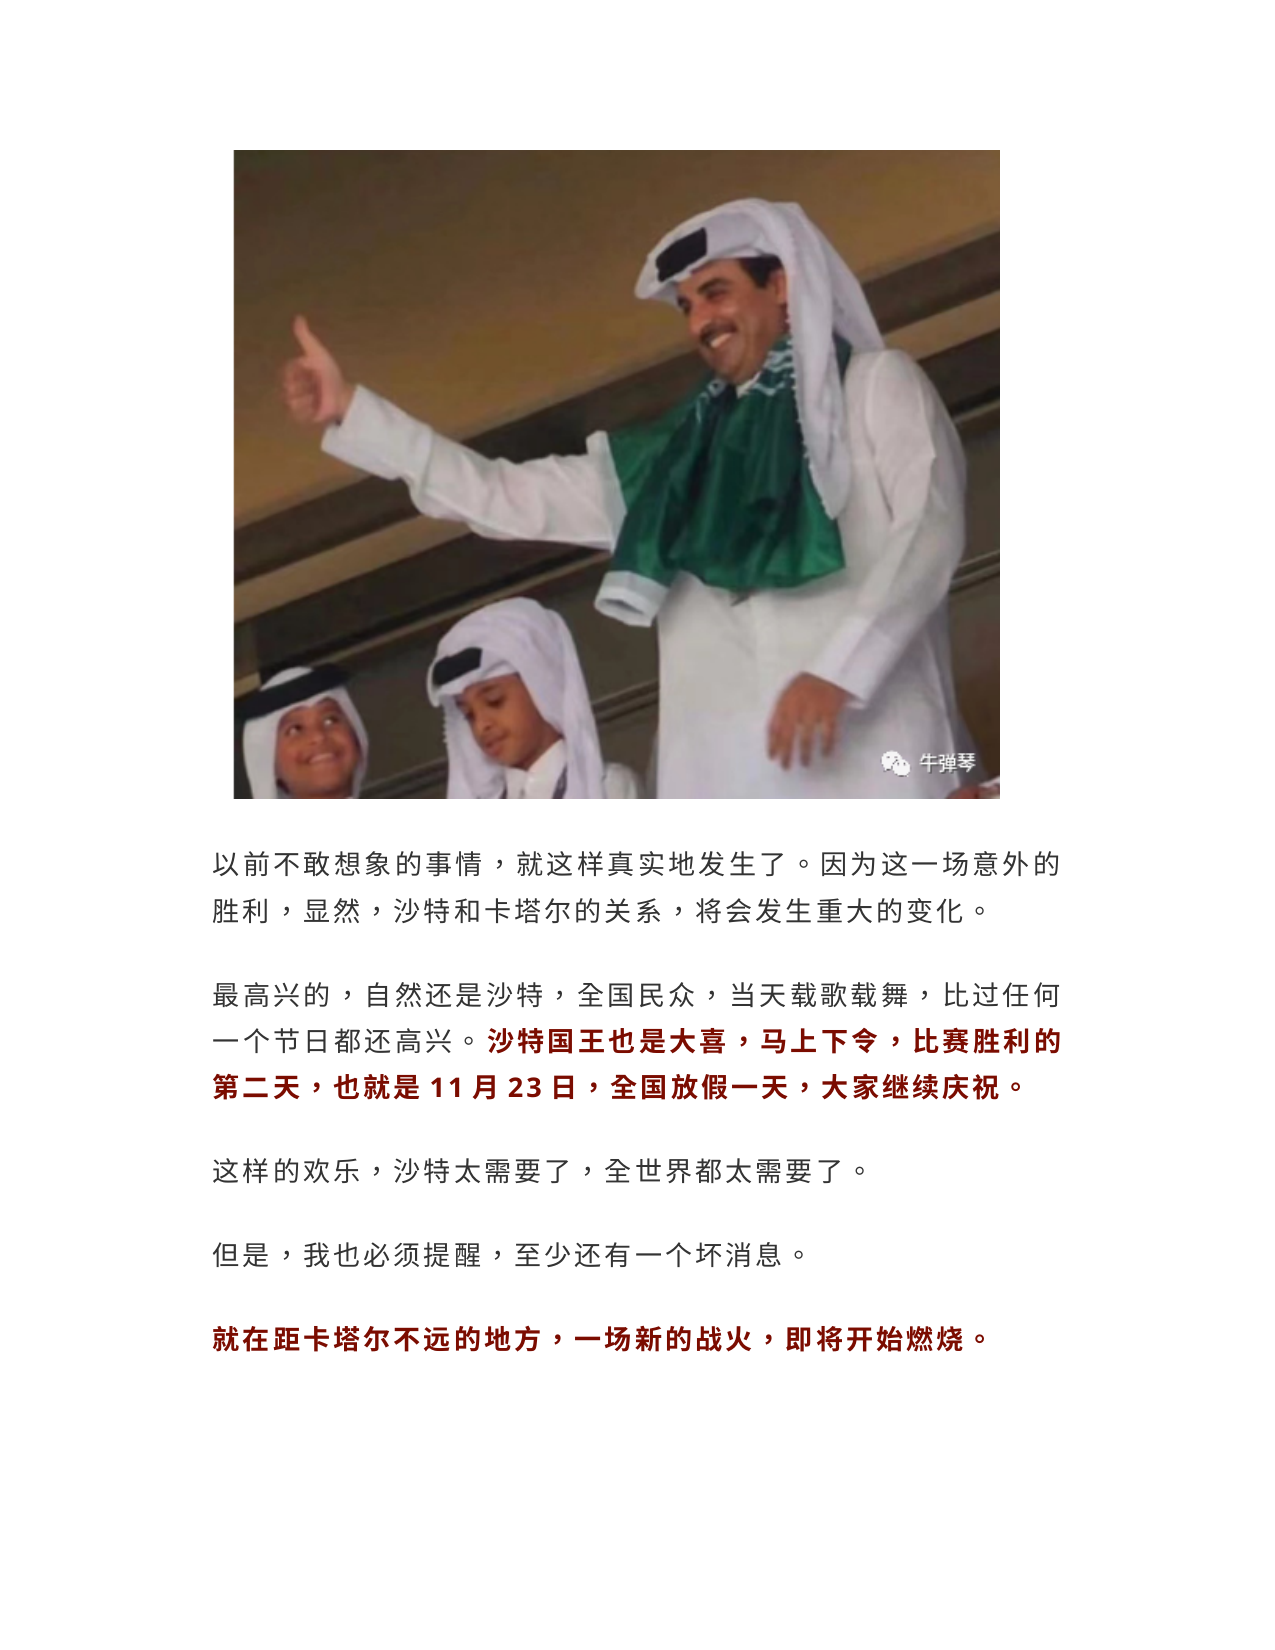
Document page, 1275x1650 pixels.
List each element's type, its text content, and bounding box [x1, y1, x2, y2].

text 就在距卡塔尔不远的地方，一场新的战火，即将开始燃烧。 [212, 1311, 1062, 1358]
picture [231, 150, 1000, 799]
text 最高兴的，自然还是沙特，全国民众，当天载歌载舞，比过任何一个节日都还高兴。沙特国王也是大喜，马上下令，比赛胜利的第二天，也就是11月23日，全国放假一天，大家继续庆祝。 [212, 966, 1062, 1106]
text 这样的欢乐，沙特太需要了，全世界都太需要了。 [212, 1143, 1062, 1190]
text 以前不敢想象的事情，就这样真实地发生了。因为这一场意外的胜利，显然，沙特和卡塔尔的关系，将会发生重大的变化。 [212, 836, 1062, 929]
text 但是，我也必须提醒，至少还有一个坏消息。 [212, 1227, 1062, 1274]
